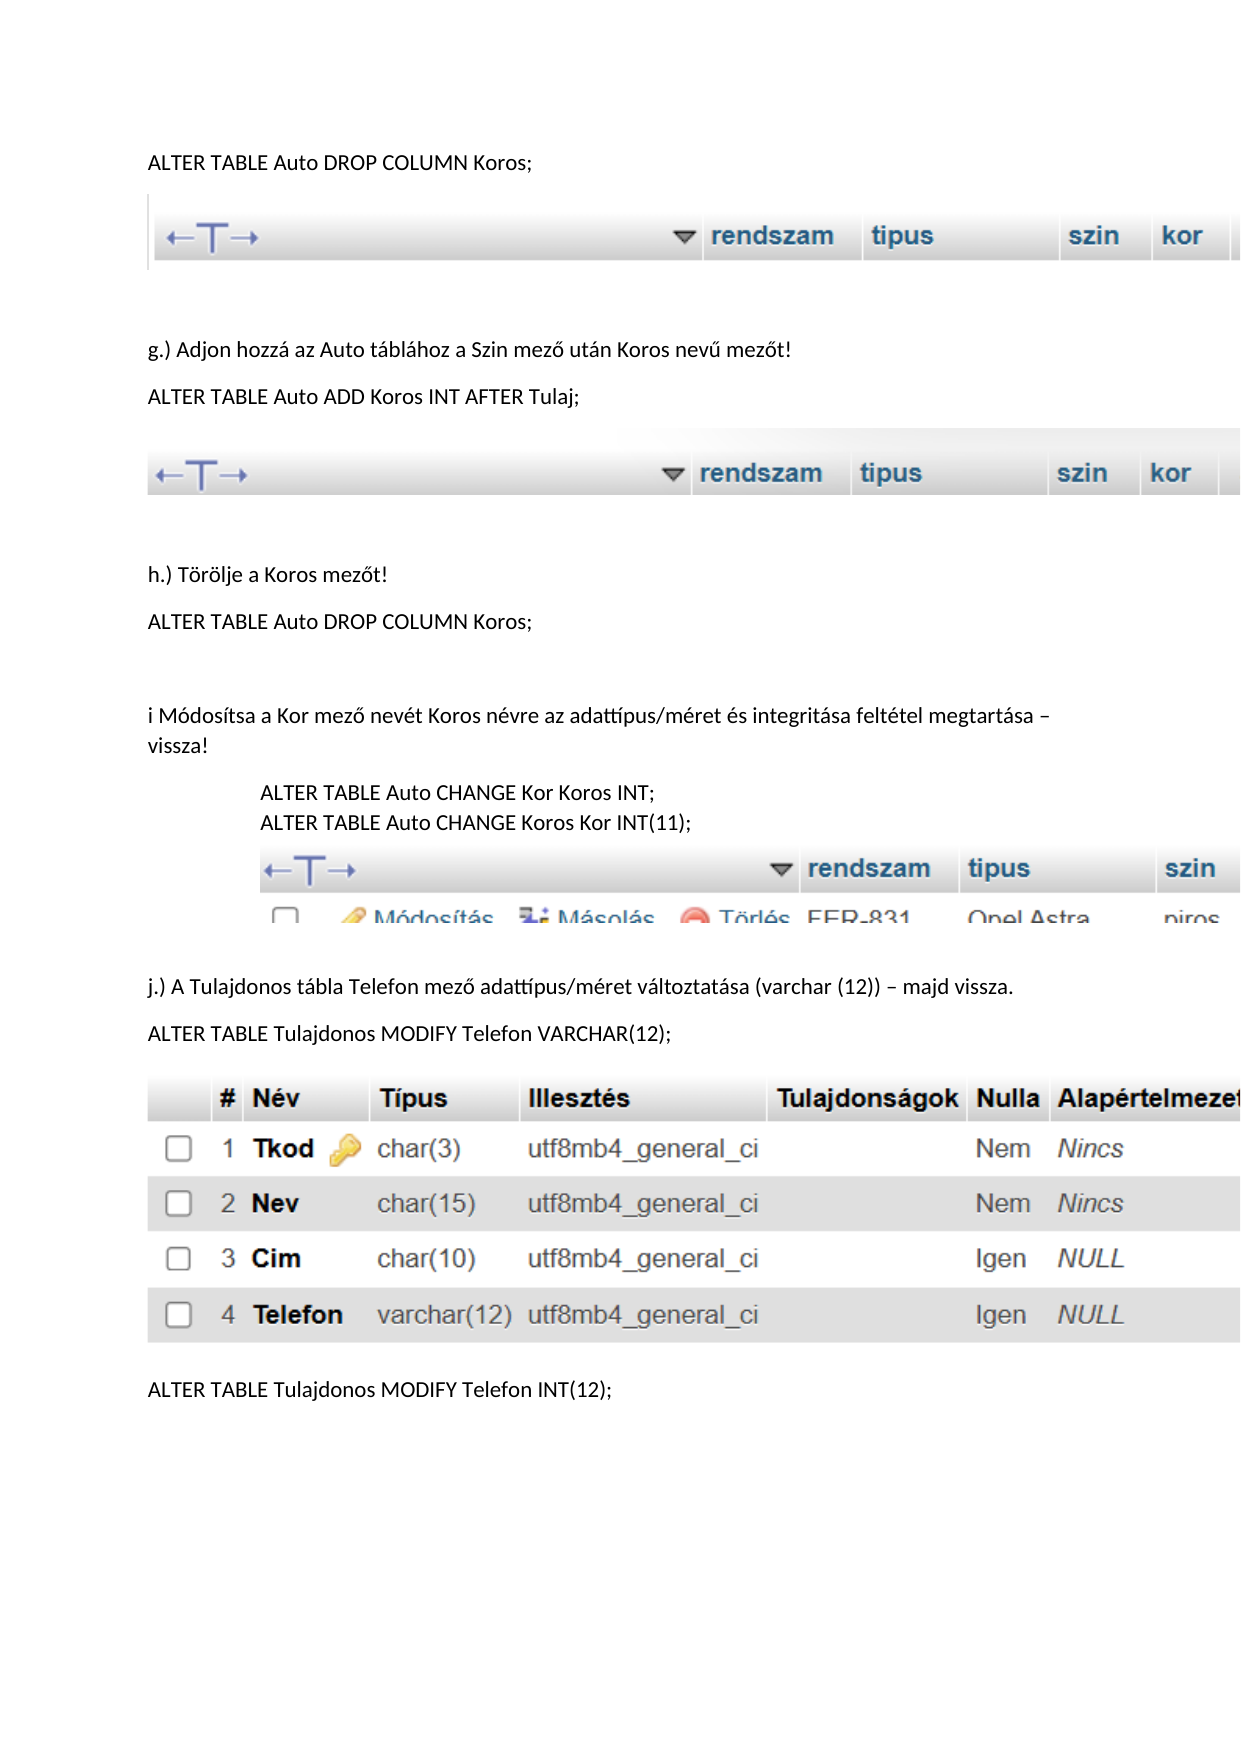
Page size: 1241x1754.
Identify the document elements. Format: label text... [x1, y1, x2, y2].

picture [147, 194, 1241, 270]
picture [147, 428, 1241, 495]
text ALTER TABLE Tulajdonos MODIFY Telefon INT(12); [148, 1375, 1093, 1403]
text g.) Adjon hozzá az Auto táblához a Szin mező után Koros nevű mezőt! [148, 335, 1093, 363]
text i Módosítsa a Kor mező nevét Koros névre az adattípus/méret és integritása feltétel megtartása – vissza! [148, 701, 1093, 759]
text ALTER TABLE Auto DROP COLUMN Koros; [148, 607, 1093, 635]
text ALTER TABLE Auto ADD Koros INT AFTER Tulaj; [148, 382, 1093, 410]
text ALTER TABLE Auto DROP COLUMN Koros; [148, 148, 1093, 176]
picture [260, 838, 1241, 923]
text h.) Törölje a Koros mezőt! [148, 560, 1093, 588]
text ALTER TABLE Tulajdonos MODIFY Telefon VARCHAR(12); [148, 1019, 1093, 1047]
picture [147, 1065, 1241, 1357]
list ALTER TABLE Auto CHANGE Koros Kor INT(11); [260, 808, 1093, 836]
list ALTER TABLE Auto CHANGE Kor Koros INT; [260, 778, 1093, 806]
text j.) A Tulajdonos tábla Telefon mező adattípus/méret változtatása (varchar (12)) – majd vissza. [148, 972, 1093, 1000]
